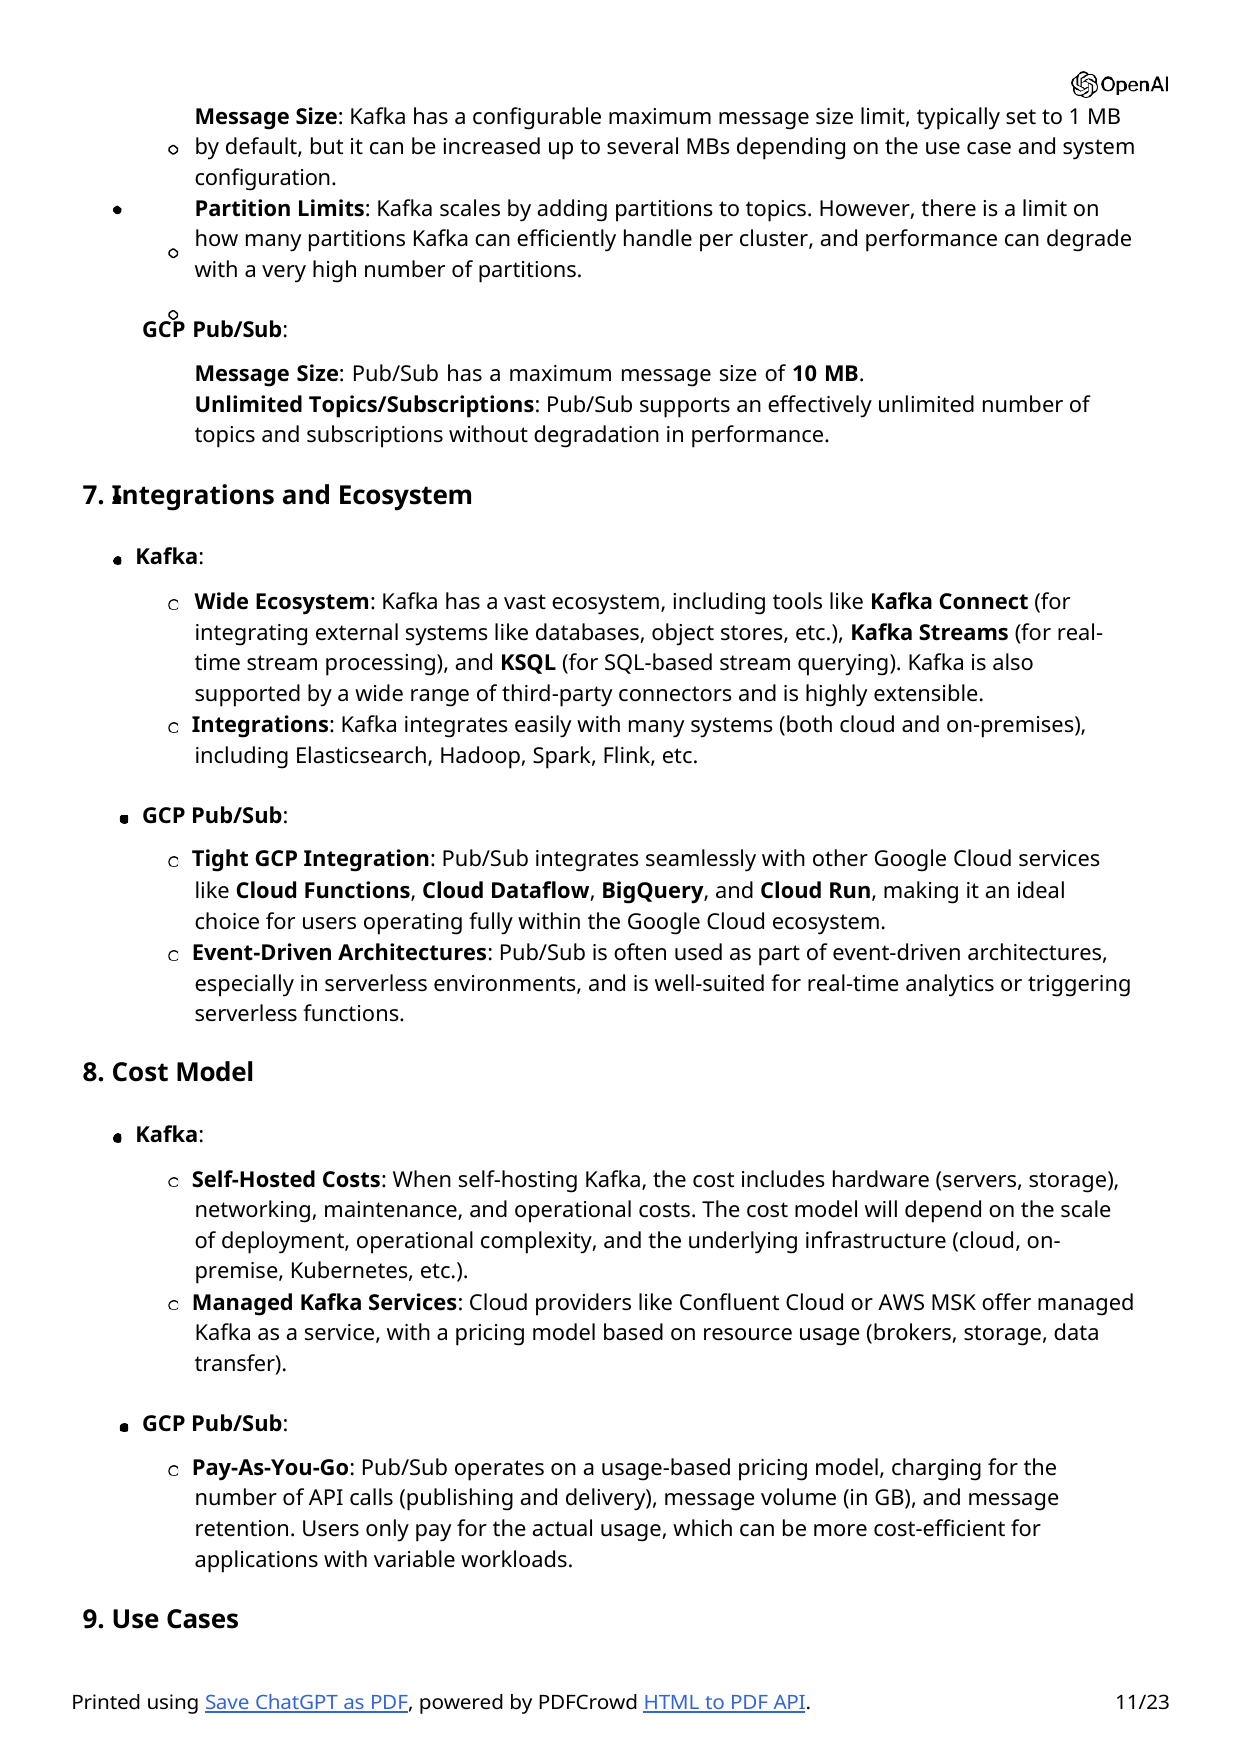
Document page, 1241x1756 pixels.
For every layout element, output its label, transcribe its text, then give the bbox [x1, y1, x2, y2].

picture [119, 1423, 129, 1432]
subtitle GCP Pub/Sub: [60, 800, 288, 830]
picture [113, 1133, 122, 1143]
text Unlimited Topics/Subscriptions: Pub/Sub supports an effectively unlimited number of topics and subscriptions without degradation in performance. [194, 389, 1132, 449]
subtitle Use Cases [82, 1601, 1176, 1636]
subtitle GCP Pub/Sub: [60, 314, 288, 344]
subtitle Cost Model [82, 1054, 1176, 1089]
picture [168, 1300, 179, 1310]
picture [113, 556, 122, 565]
subtitle GCP Pub/Sub: [60, 1408, 288, 1438]
text Message Size: Kafka has a configurable maximum message size limit, typically set to 1 MB by default, but it can be increased up to several MBs depending on the use case and system configuration. [194, 101, 1142, 192]
text Partition Limits: Kafka scales by adding partitions to topics. However, there is a limit on how many partitions Kafka can efficiently handle per cluster, and performance can degrade with a very high number of partitions. [194, 193, 1142, 284]
text Kafka: [113, 541, 1176, 572]
text Managed Kafka Services: Cloud providers like Confluent Cloud or AWS MSK offer managed Kafka as a service, with a pricing model based on resource usage (brokers, storage, data transfer). [168, 1287, 1176, 1378]
subtitle Integrations and Ecosystem [82, 476, 1176, 512]
text Kafka: [113, 1119, 1176, 1150]
picture [168, 599, 179, 610]
text Integrations: Kafka integrates easily with many systems (both cloud and on-premises), including Elasticsearch, Hadoop, Spark, Flink, etc. [168, 709, 1176, 769]
text Message Size: Pub/Sub has a maximum message size of 10 MB. [194, 358, 1176, 388]
text Tight GCP Integration: Pub/Sub integrates seamlessly with other Google Cloud services like Cloud Functions, Cloud Dataflow, BigQuery, and Cloud Run, making it an ideal choice for users operating fully within the Google Cloud ecosystem. [168, 843, 1128, 936]
picture [168, 950, 179, 961]
text Pay-As-You-Go: Pub/Sub operates on a usage-based pricing model, charging for the number of API calls (publishing and delivery), message volume (in GB), and message retention. Users only pay for the actual usage, which can be more cost-efficient for applications with variable workloads. [168, 1452, 1128, 1573]
picture [168, 722, 179, 733]
picture [1101, 76, 1168, 95]
text Wide Ecosystem: Kafka has a vast ecosystem, including tools like Kafka Connect (for integrating external systems like databases, object stores, etc.), Kafka Streams (for real- time stream processing), and KSQL (for SQL-based stream querying). Kafka is also supported by a wide range of third-party connectors and is highly extensible. [168, 586, 1132, 708]
picture [168, 1177, 179, 1187]
text Self-Hosted Costs: When self-hosting Kafka, the cost includes hardware (servers, storage), networking, maintenance, and operational costs. The cost model will depend on the scale of deployment, operational complexity, and the underlying infrastructure (cloud, on- premise, Kubernetes, etc.). [168, 1164, 1128, 1285]
picture [168, 1465, 179, 1476]
picture [1071, 71, 1098, 98]
text Event-Driven Architectures: Pub/Sub is often used as part of event-driven architectures, especially in serverless environments, and is well-suited for real-time analytics or triggering serverless functions. [168, 937, 1176, 1028]
picture [119, 815, 129, 824]
picture [168, 856, 179, 867]
